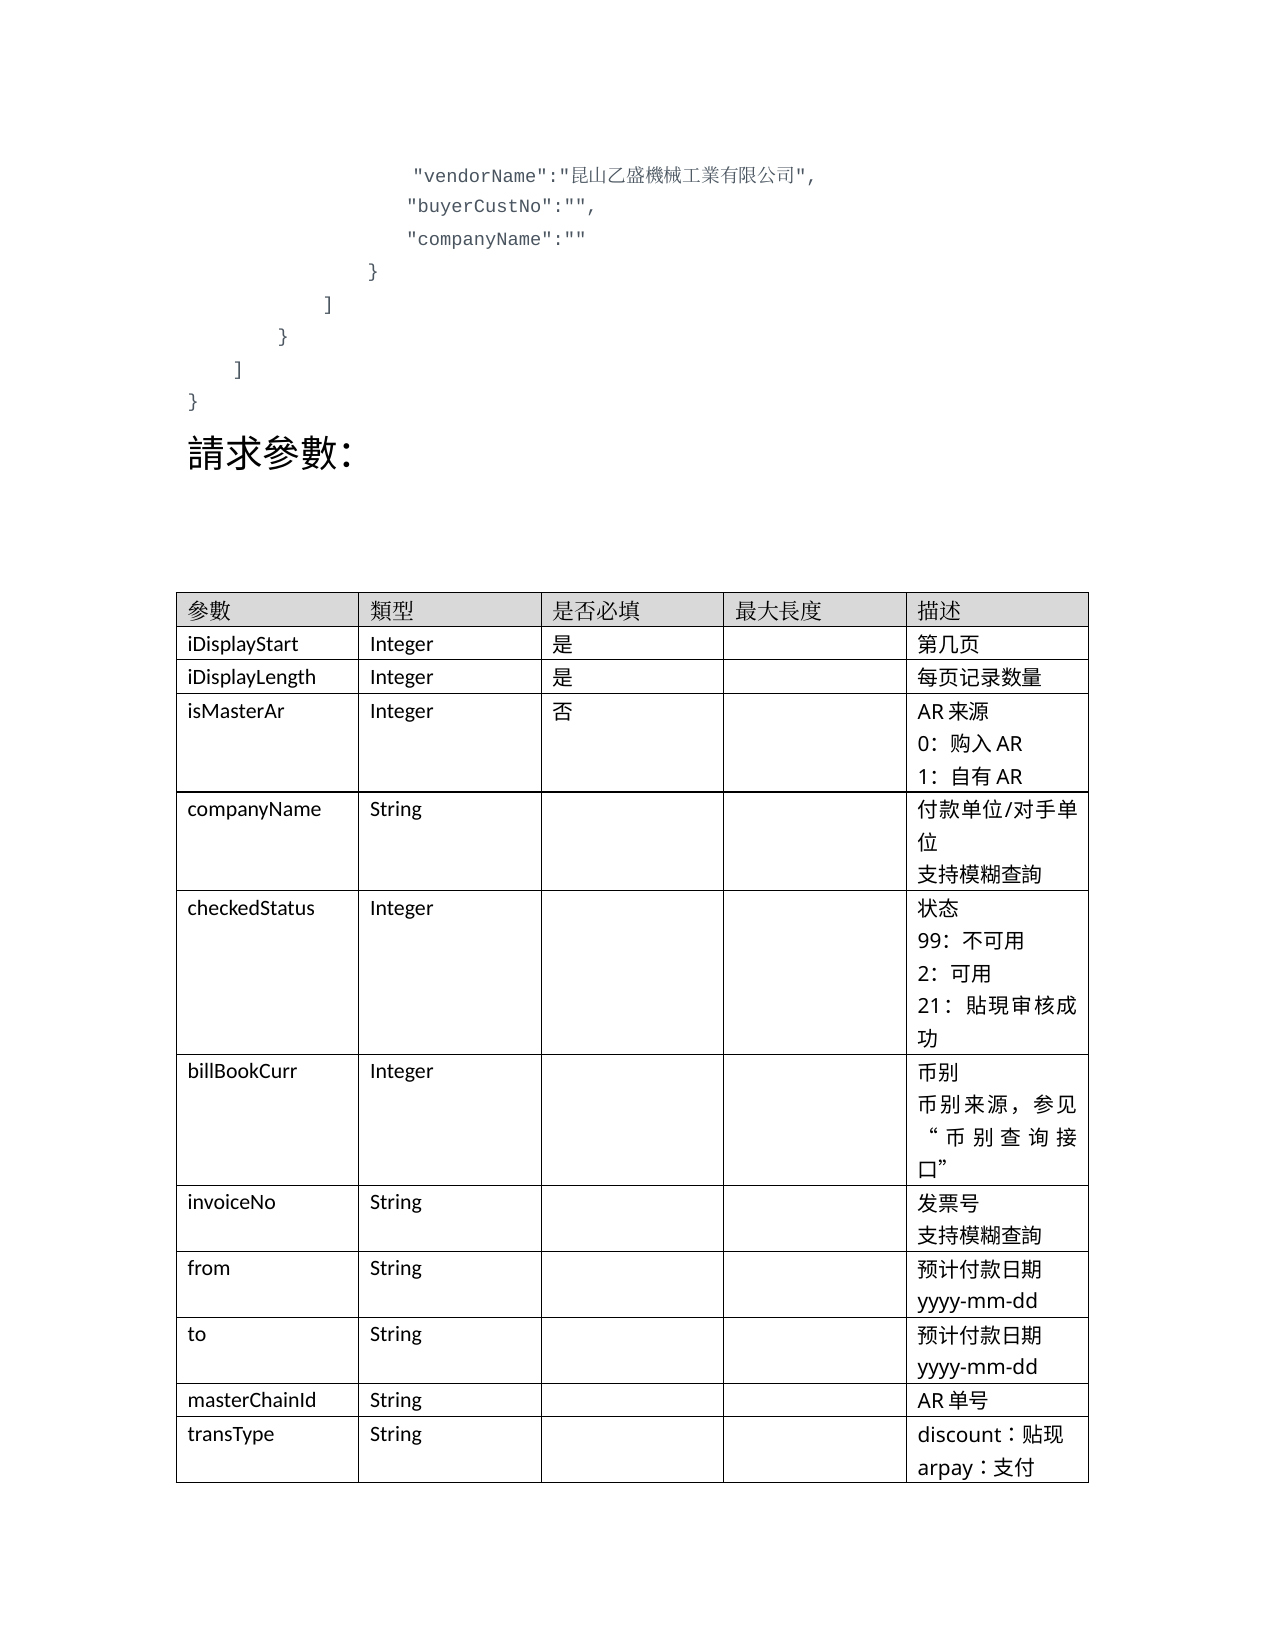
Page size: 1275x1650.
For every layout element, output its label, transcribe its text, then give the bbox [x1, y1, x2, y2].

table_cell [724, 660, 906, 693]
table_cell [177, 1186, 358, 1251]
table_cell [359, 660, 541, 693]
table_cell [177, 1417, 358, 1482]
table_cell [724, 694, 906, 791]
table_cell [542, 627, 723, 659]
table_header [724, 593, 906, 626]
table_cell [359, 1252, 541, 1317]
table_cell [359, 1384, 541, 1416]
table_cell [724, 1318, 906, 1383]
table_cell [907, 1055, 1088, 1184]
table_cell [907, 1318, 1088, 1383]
subtitle 請求參數： [187, 419, 1260, 484]
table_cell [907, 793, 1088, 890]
text ] [187, 289, 1260, 321]
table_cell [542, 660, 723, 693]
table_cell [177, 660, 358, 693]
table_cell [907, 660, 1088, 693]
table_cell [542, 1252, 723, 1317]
text "vendorName":"昆山乙盛機械工業有限公司", [187, 159, 1260, 191]
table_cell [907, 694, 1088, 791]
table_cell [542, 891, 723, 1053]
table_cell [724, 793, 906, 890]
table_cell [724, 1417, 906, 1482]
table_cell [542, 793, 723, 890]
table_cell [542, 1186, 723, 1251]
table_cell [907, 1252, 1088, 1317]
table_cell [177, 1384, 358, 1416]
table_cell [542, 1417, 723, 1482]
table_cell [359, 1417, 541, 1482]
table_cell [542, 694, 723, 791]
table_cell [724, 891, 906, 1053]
text "buyerCustNo":"", [187, 191, 1260, 224]
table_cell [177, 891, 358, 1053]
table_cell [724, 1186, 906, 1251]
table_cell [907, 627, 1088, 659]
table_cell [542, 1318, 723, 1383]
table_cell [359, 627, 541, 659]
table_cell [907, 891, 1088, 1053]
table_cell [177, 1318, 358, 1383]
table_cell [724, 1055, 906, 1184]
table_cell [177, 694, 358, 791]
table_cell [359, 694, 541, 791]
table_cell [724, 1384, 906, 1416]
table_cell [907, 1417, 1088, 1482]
text } [187, 321, 1260, 354]
text "companyName":"" [187, 224, 1260, 256]
text ] [187, 354, 1260, 386]
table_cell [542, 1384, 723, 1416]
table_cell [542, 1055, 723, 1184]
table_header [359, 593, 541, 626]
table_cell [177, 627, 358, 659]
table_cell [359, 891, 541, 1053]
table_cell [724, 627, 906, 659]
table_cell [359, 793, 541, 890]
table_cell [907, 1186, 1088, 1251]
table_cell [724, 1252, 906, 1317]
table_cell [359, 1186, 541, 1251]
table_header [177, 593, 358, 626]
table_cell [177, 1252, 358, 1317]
text } [187, 256, 1260, 289]
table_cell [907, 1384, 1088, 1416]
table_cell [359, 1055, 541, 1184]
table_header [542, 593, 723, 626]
text } [187, 386, 1260, 419]
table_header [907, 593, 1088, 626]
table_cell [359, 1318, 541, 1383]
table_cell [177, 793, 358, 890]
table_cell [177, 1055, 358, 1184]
